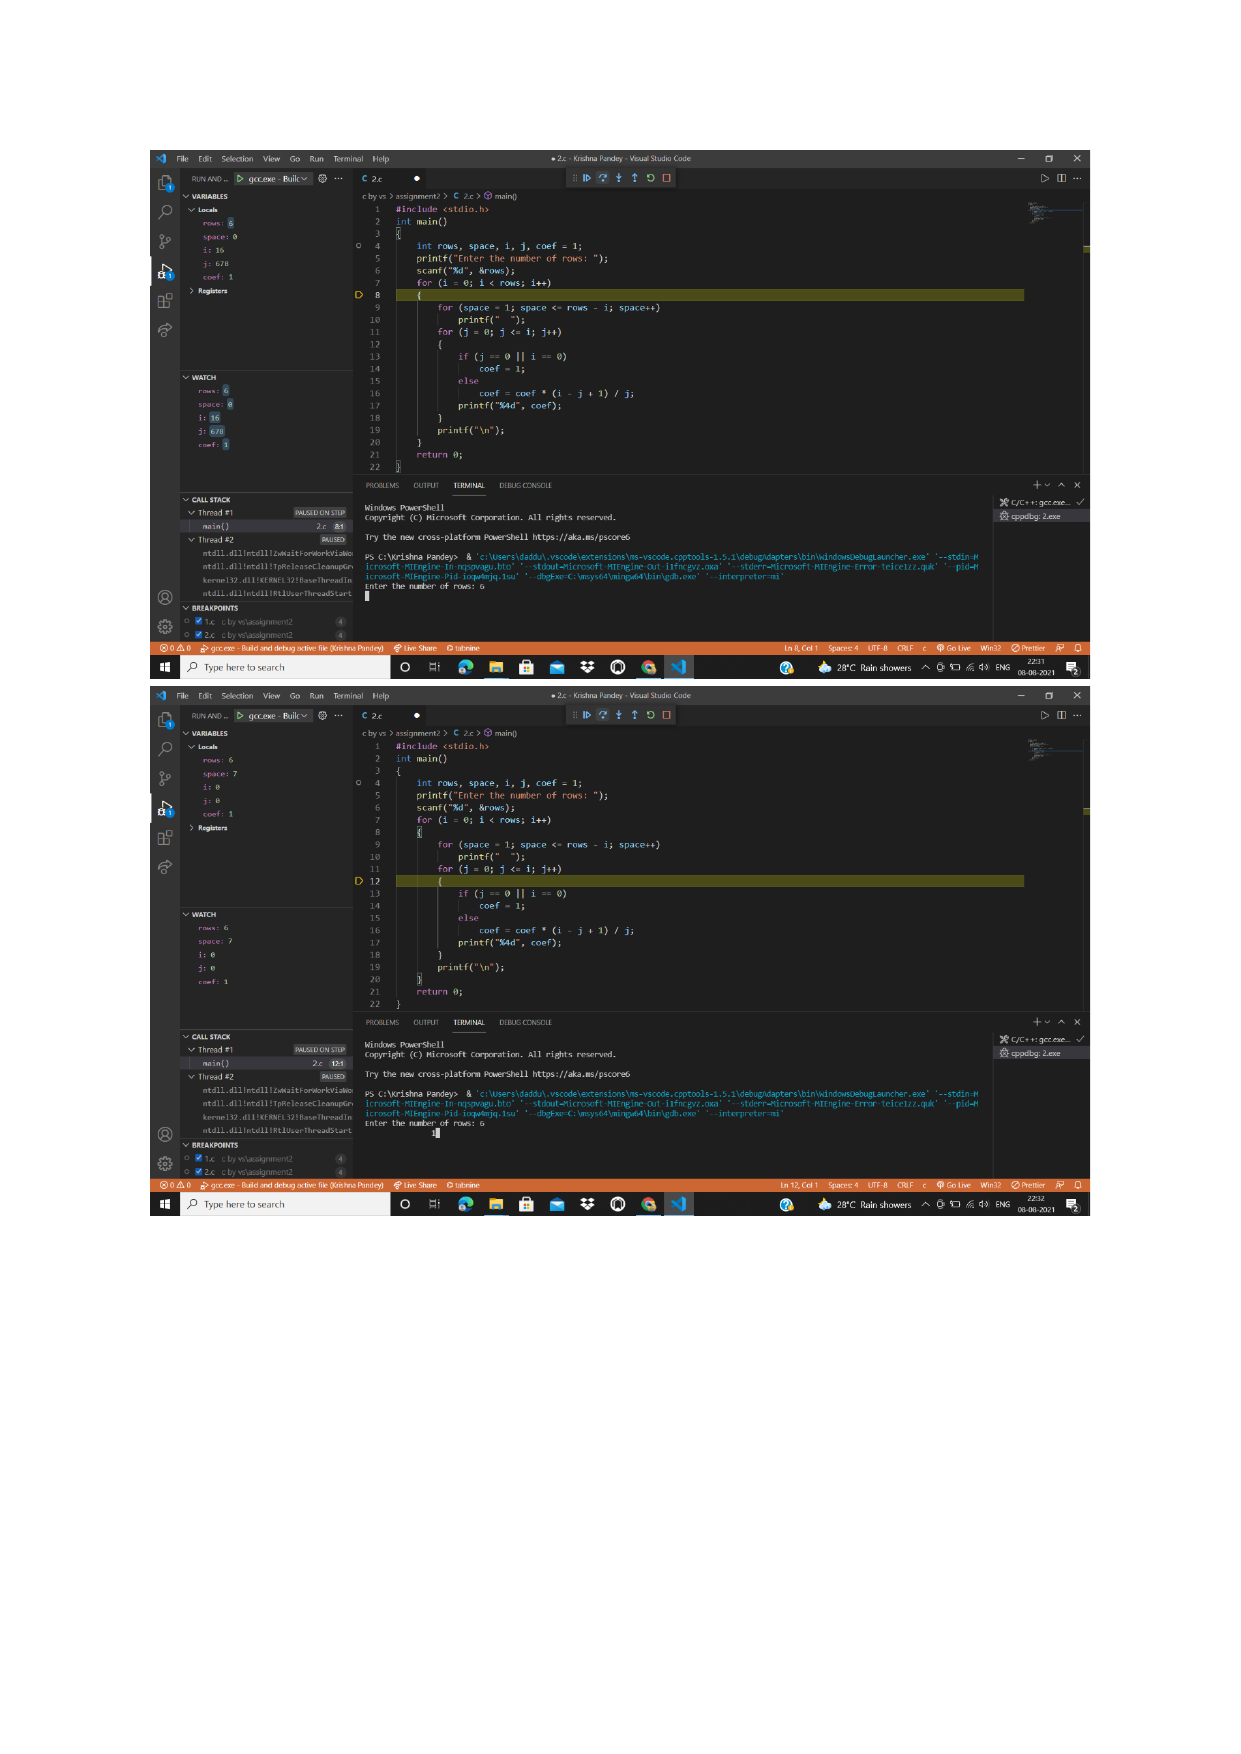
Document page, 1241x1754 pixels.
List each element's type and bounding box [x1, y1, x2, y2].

picture [150, 150, 1091, 679]
picture [150, 686, 1091, 1216]
